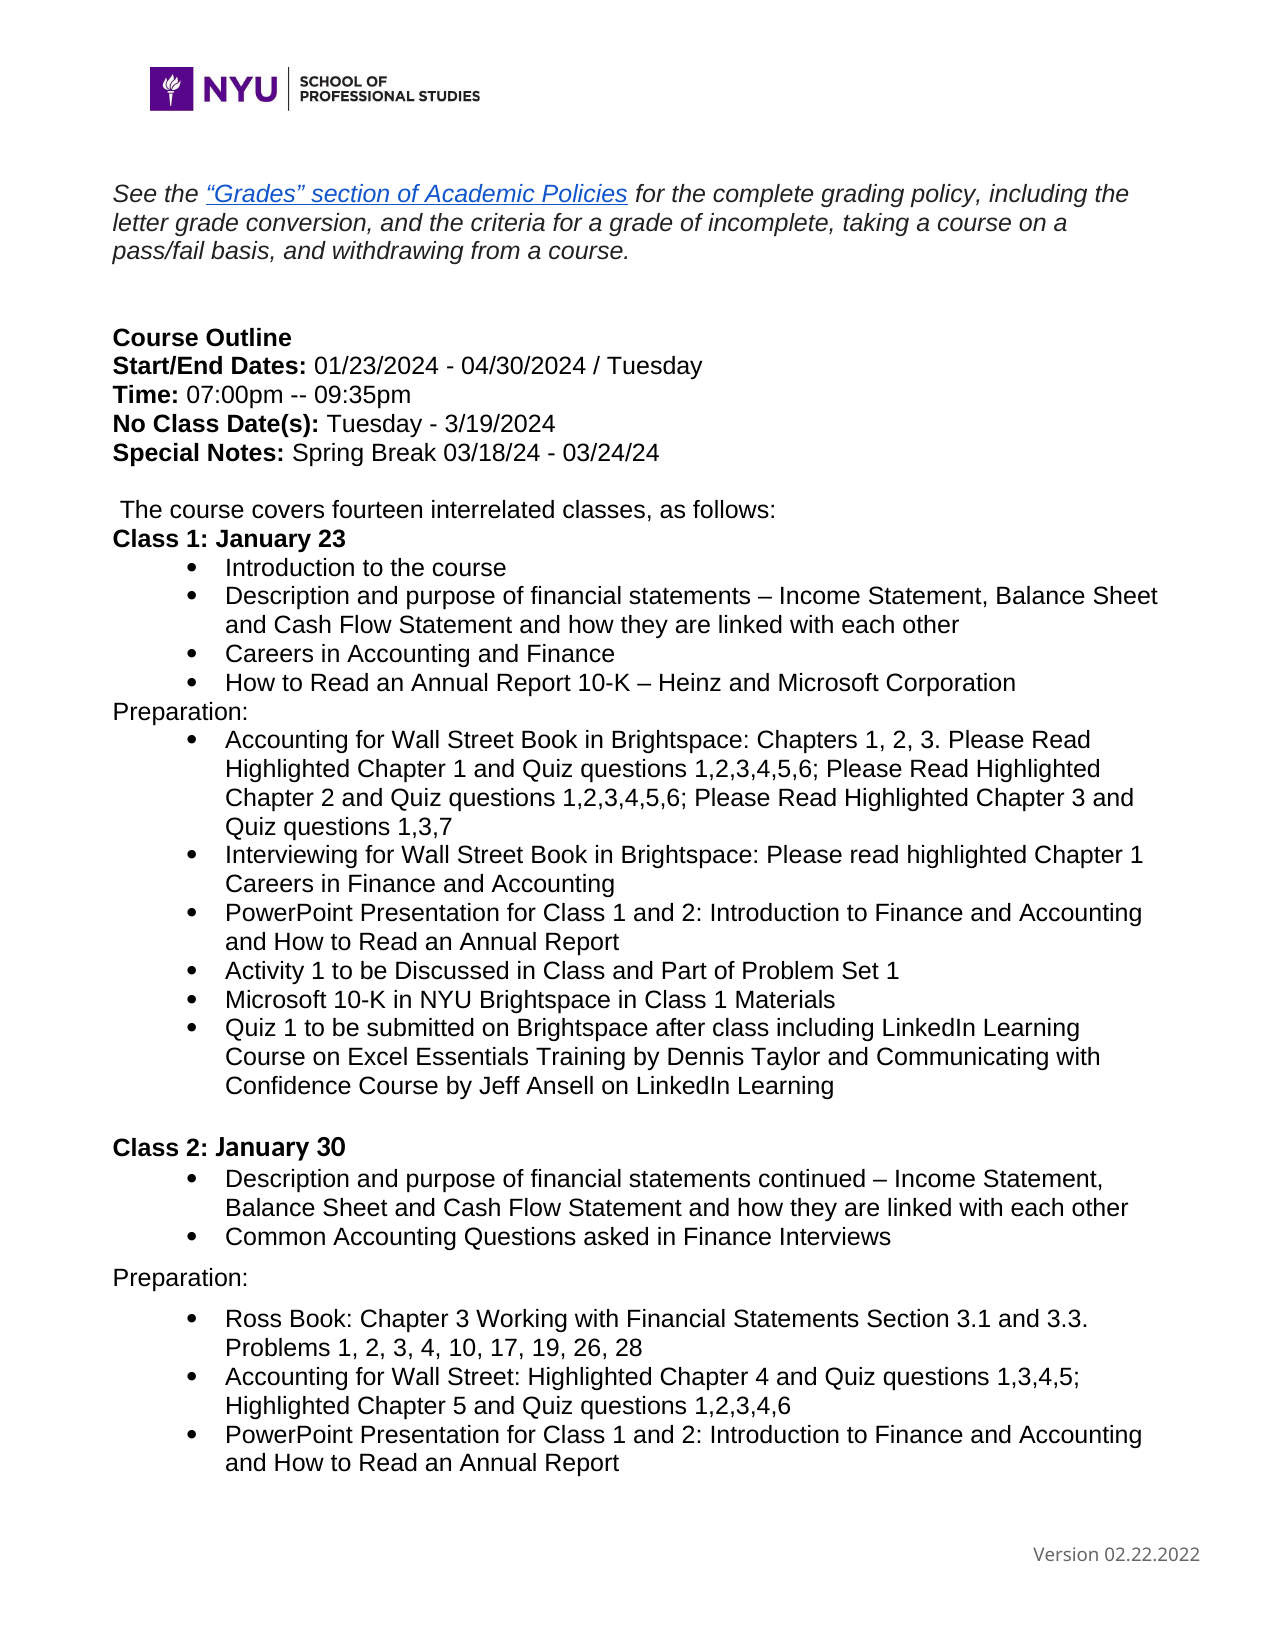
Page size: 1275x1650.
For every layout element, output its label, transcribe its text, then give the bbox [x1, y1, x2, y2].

text Preparation: [112, 1263, 1162, 1292]
list Activity 1 to be Discussed in Class and Part of Problem Set 1 [150, 956, 1125, 984]
text Special Notes: Spring Break 03/18/24 - 03/24/24 [112, 437, 1162, 466]
text Class 2: [112, 1128, 1162, 1164]
list PowerPoint Presentation for Class 1 and 2: Introduction to Finance and Accounting and How to Read an Annual Report [150, 898, 1125, 956]
list Ross Book: Chapter 3 Working with Financial Statements Section 3.1 and 3.3. Problems 1, 2, 3, 4, 10, 17, 19, 26, 28 [187, 1304, 1162, 1362]
text Start/End Dates: 01/23/2024 - 04/30/2024 / Tuesday [112, 351, 1162, 380]
list Careers in Accounting and Finance [150, 639, 1125, 668]
list Description and purpose of financial statements – Income Statement, Balance Sheet and Cash Flow Statement and how they are linked with each other [150, 581, 1125, 639]
text Preparation: [112, 697, 1162, 725]
text See the “Grades” section of Academic Policies for the complete grading policy, including the letter grade conversion, and the criteria for a grade of incomplete, taking a course on a pass/fail basis, and withdrawing from a course. [112, 179, 1162, 265]
list Description and purpose of financial statements continued – Income Statement, Balance Sheet and Cash Flow Statement and how they are linked with each other [150, 1164, 1125, 1222]
list PowerPoint Presentation for Class 1 and 2: Introduction to Finance and Accounting and How to Read an Annual Report [150, 1419, 1125, 1477]
text Course Outline [112, 322, 1162, 351]
list Interviewing for Wall Street Book in Brightspace: Please read highlighted Chapter 1 Careers in Finance and Accounting [150, 841, 1125, 898]
list Microsoft 10-K in NYU Brightspace in Class 1 Materials [150, 984, 1125, 1013]
list Common Accounting Questions asked in Finance Interviews [150, 1222, 1125, 1251]
text The course covers fourteen interrelated classes, as follows: [112, 495, 1162, 524]
list How to Read an Annual Report 10-K – Heinz and Microsoft Corporation [150, 668, 1125, 697]
picture [150, 67, 480, 111]
text Time: 07:00pm -- 09:35pm [112, 380, 1162, 409]
list Introduction to the course [150, 552, 1125, 581]
list Accounting for Wall Street Book in Brightspace: Chapters 1, 2, 3. Please Read Highlighted Chapter 1 and Quiz questions 1,2,3,4,5,6; Please Read Highlighted Chapter 2 and Quiz questions 1,2,3,4,5,6; Please Read Highlighted Chapter 3 and Quiz questions 1,3,7 [150, 725, 1125, 841]
text Class 1: [112, 524, 1162, 552]
list Accounting for Wall Street: Highlighted Chapter 4 and Quiz questions 1,3,4,5; Highlighted Chapter 5 and Quiz questions 1,2,3,4,6 [150, 1362, 1125, 1419]
list Quiz 1 to be submitted on Brightspace after class including LinkedIn Learning Course on Excel Essentials Training by Dennis Taylor and Communicating with Confidence Course by Jeff Ansell on LinkedIn Learning [150, 1013, 1125, 1100]
text No Class Date(s): Tuesday - 3/19/2024 [112, 409, 1162, 437]
